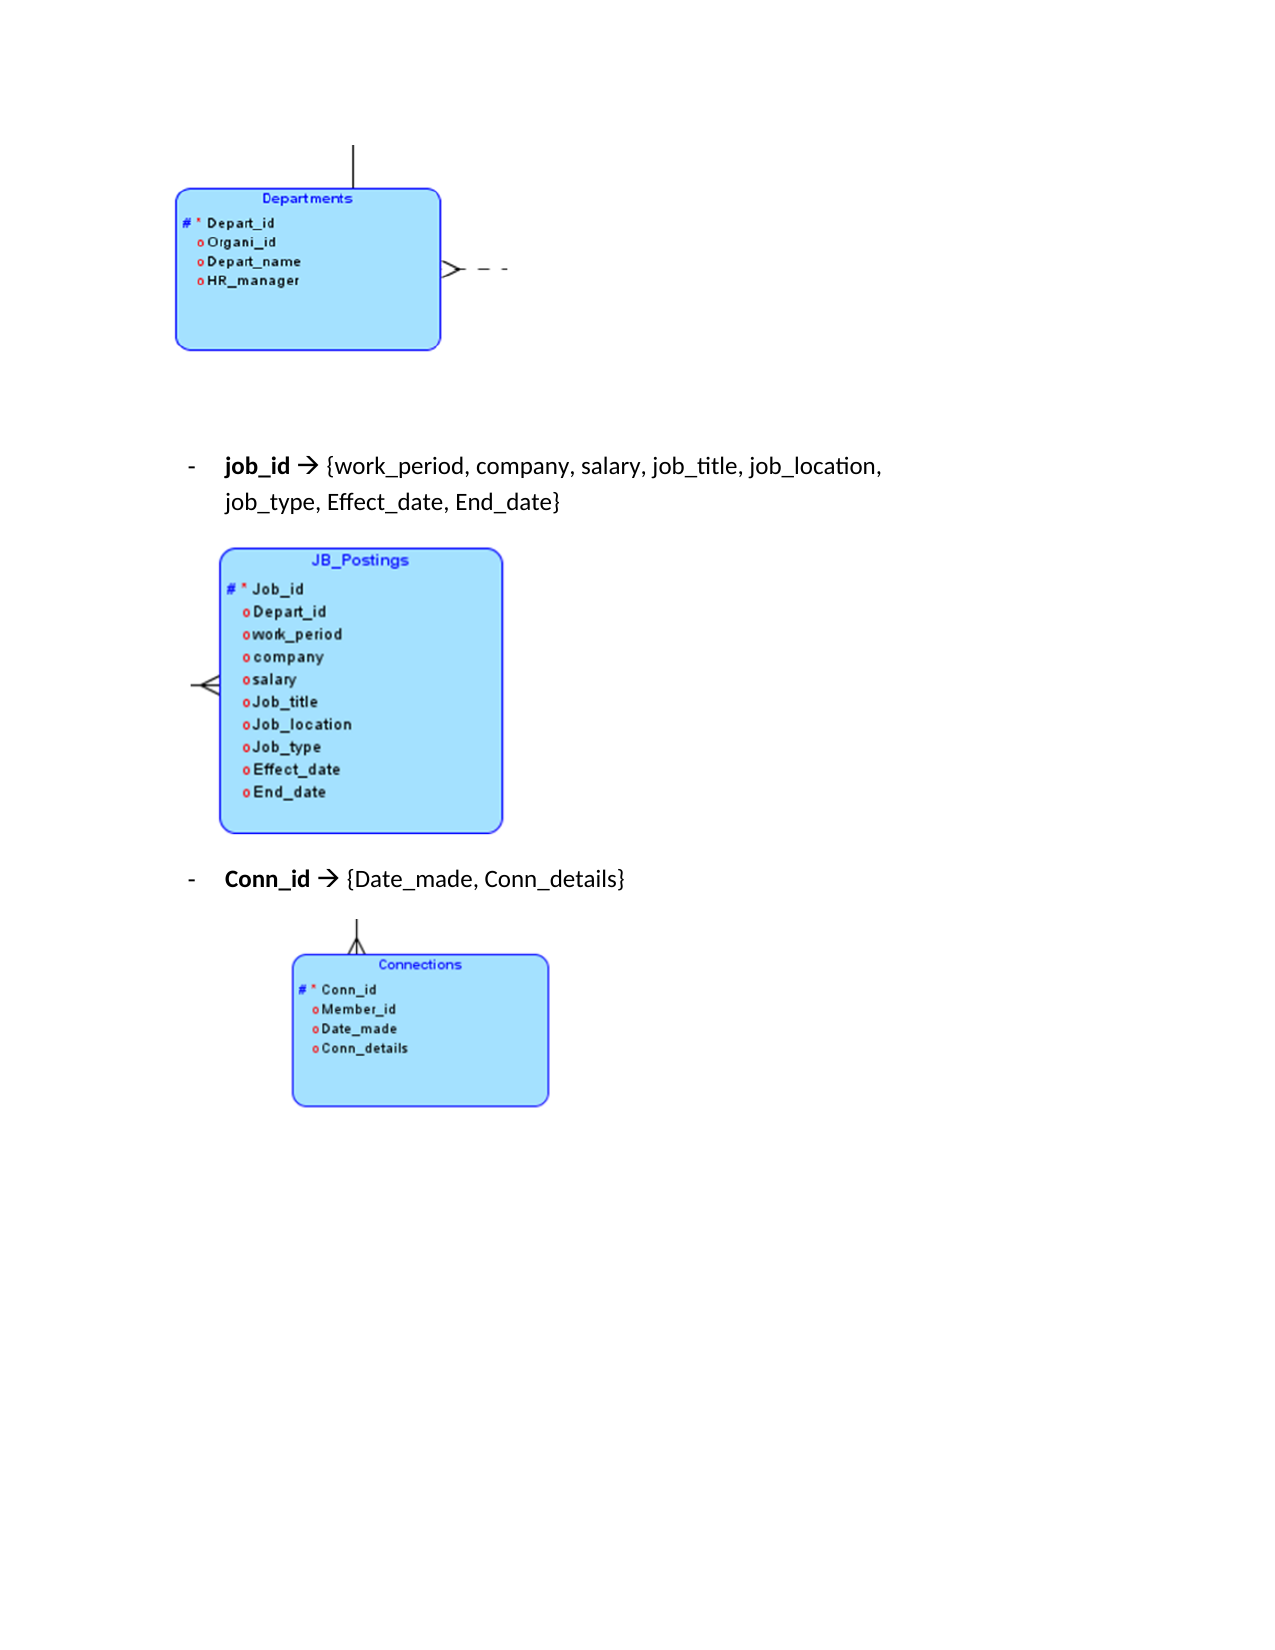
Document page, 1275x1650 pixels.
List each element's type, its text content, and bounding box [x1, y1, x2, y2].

picture [150, 145, 508, 369]
picture [262, 919, 601, 1124]
list Conn_id {Date_made, Conn_details} [187, 863, 1196, 894]
picture [190, 522, 556, 855]
list job_id {work_period, company, salary, job_title, job_location, job_type, Effect_date, End_date} [187, 451, 980, 517]
